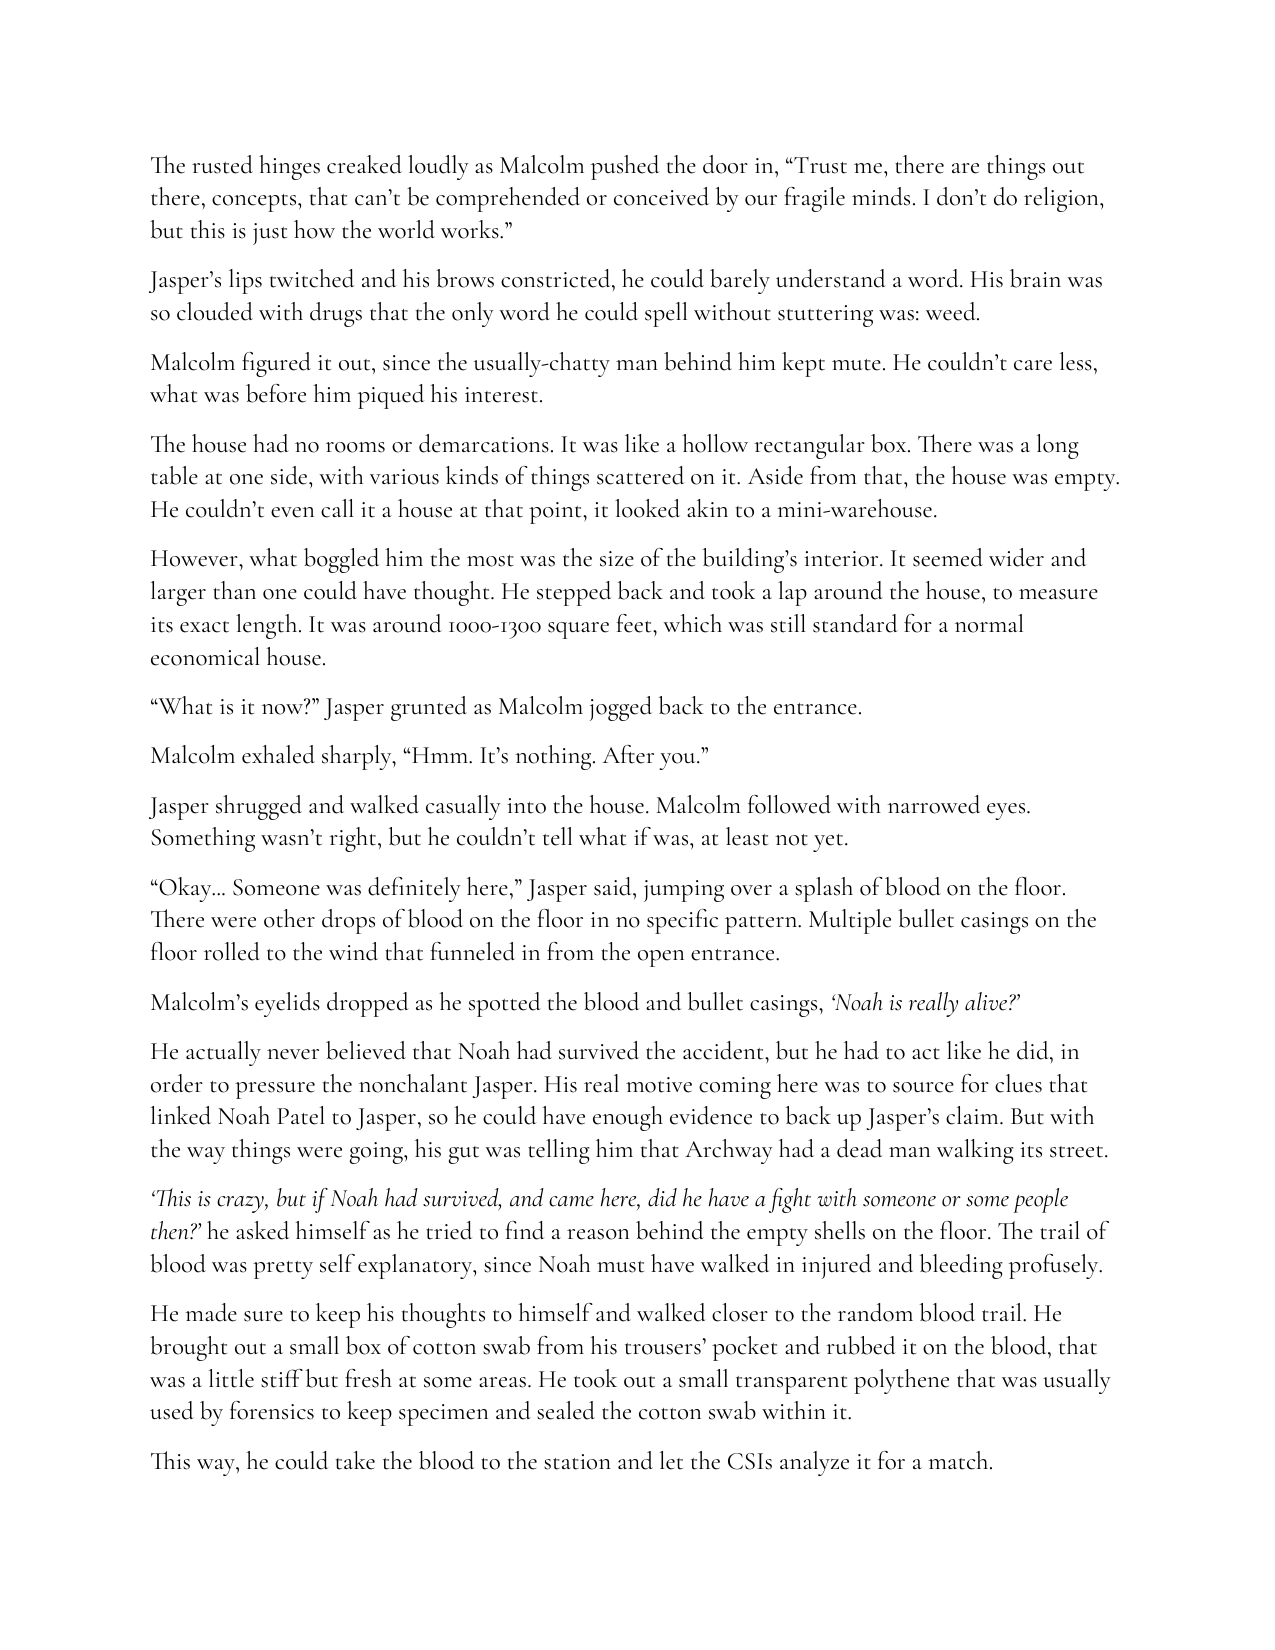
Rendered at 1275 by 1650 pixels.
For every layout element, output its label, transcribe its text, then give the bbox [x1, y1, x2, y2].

text He actually never believed that Noah had survived the accident, but he had to act like he did, in order to pressure the nonchalant Jasper. His real motive coming here was to source for clues that linked Noah Patel to Jasper, so he could have enough evidence to back up Jasper’s claim. But with the way things were going, his gut was telling him that Archway had a dead man walking its street. [150, 1036, 1125, 1165]
text Malcolm’s eyelids dropped as he spotted the blood and bullet casings, ‘Noah is really alive?’ [150, 987, 1125, 1017]
text However, what boggled him the most was the size of the building’s interior. It seemed wider and larger than one could have thought. He stepped back and took a lap around the house, to measure its exact length. It was around 1000-1300 square feet, which was still standard for a normal economical house. [150, 544, 1125, 672]
text The house had no rooms or demarcations. It was like a hollow rectangular box. There was a long table at one side, with various kinds of things scattered on it. Aside from that, the house was empty. He couldn’t even call it a house at that point, it looked akin to a mini-warehouse. [150, 429, 1125, 525]
text Malcolm exhaled sharply, “Hmm. It’s nothing. After you.” [150, 741, 1125, 771]
text ‘This is crazy, but if Noah had survived, and came here, did he have a fight with someone or some people then?’ he asked himself as he tried to find a reason behind the empty shells on the floor. The trail of blood was pretty self explanatory, since Noah must have walked in injured and bleeding profusely. [150, 1184, 1125, 1279]
text “Okay... Someone was definitely here,” Jasper said, jumping over a splash of blood on the floor. There were other drops of blood on the floor in no specific pattern. Multiple bullet casings on the floor rolled to the wind that funneled in from the open entrance. [150, 872, 1125, 968]
text Jasper’s lips twitched and his brows constricted, he could barely understand a word. His brain was so clouded with drugs that the only word he could spell without stuttering was: weed. [150, 265, 1125, 328]
text “What is it now?” Jasper grunted as Malcolm jogged back to the entrance. [150, 691, 1125, 722]
text Jasper shrugged and walked casually into the house. Malcolm followed with narrowed eyes. Something wasn’t right, but he couldn’t tell what if was, at least not yet. [150, 790, 1125, 853]
text He made sure to keep his thoughts to himself and walked closer to the random blood trail. He brought out a small box of cotton swab from his trousers’ pocket and rubbed it on the blood, that was a little stiff but fresh at some areas. He took out a small transparent polythene that was usually used by forensics to keep specimen and sealed the cotton swab within it. [150, 1298, 1125, 1427]
text Malcolm figured it out, since the usually-chatty man behind him kept mute. He couldn’t care less, what was before him piqued his interest. [150, 347, 1125, 410]
text This way, he could take the blood to the station and let the CSIs analyze it for a match. [150, 1446, 1125, 1476]
text The rusted hinges creaked loudly as Malcolm pushed the door in, “Trust me, there are things out there, concepts, that can’t be comprehended or conceived by our fragile minds. I don’t do religion, but this is just how the world works.” [150, 150, 1125, 246]
